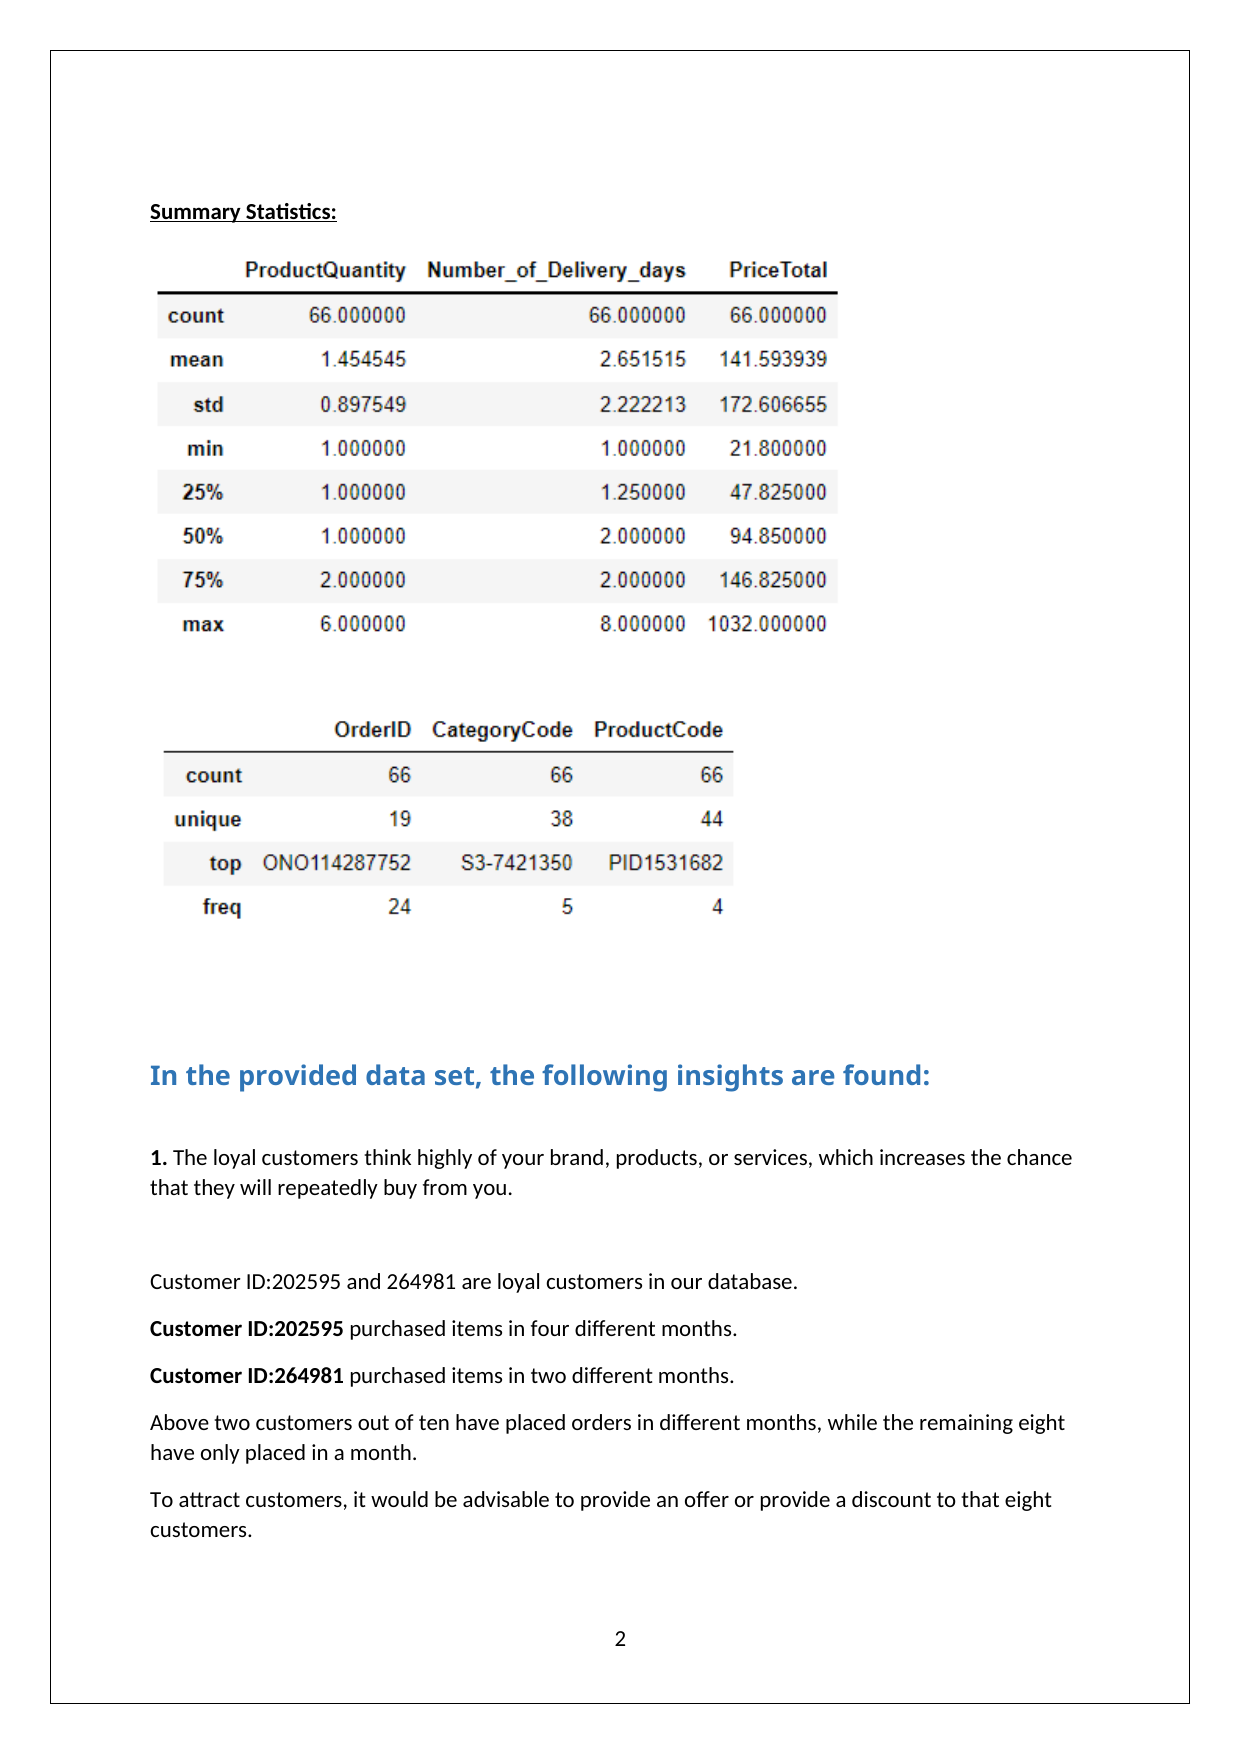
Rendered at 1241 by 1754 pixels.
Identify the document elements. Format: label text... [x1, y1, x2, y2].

picture [150, 243, 899, 644]
text Customer ID:202595 and 264981 are loyal customers in our database. [150, 1267, 1090, 1295]
picture [150, 709, 779, 944]
text Customer ID:264981 purchased items in two different months. [150, 1361, 1090, 1389]
text Above two customers out of ten have placed orders in different months, while the remaining eight have only placed in a month. [150, 1408, 1090, 1466]
text To attract customers, it would be advisable to provide an offer or provide a discount to that eight customers. [150, 1485, 1090, 1543]
text Customer ID:202595 purchased items in four different months. [150, 1314, 1090, 1342]
subtitle In the provided data set, the following insights are found: [150, 1056, 1090, 1093]
text Summary Statistics: [150, 197, 1090, 225]
text 1. The loyal customers think highly of your brand, products, or services, which increases the chance that they will repeatedly buy from you. [150, 1143, 1090, 1201]
